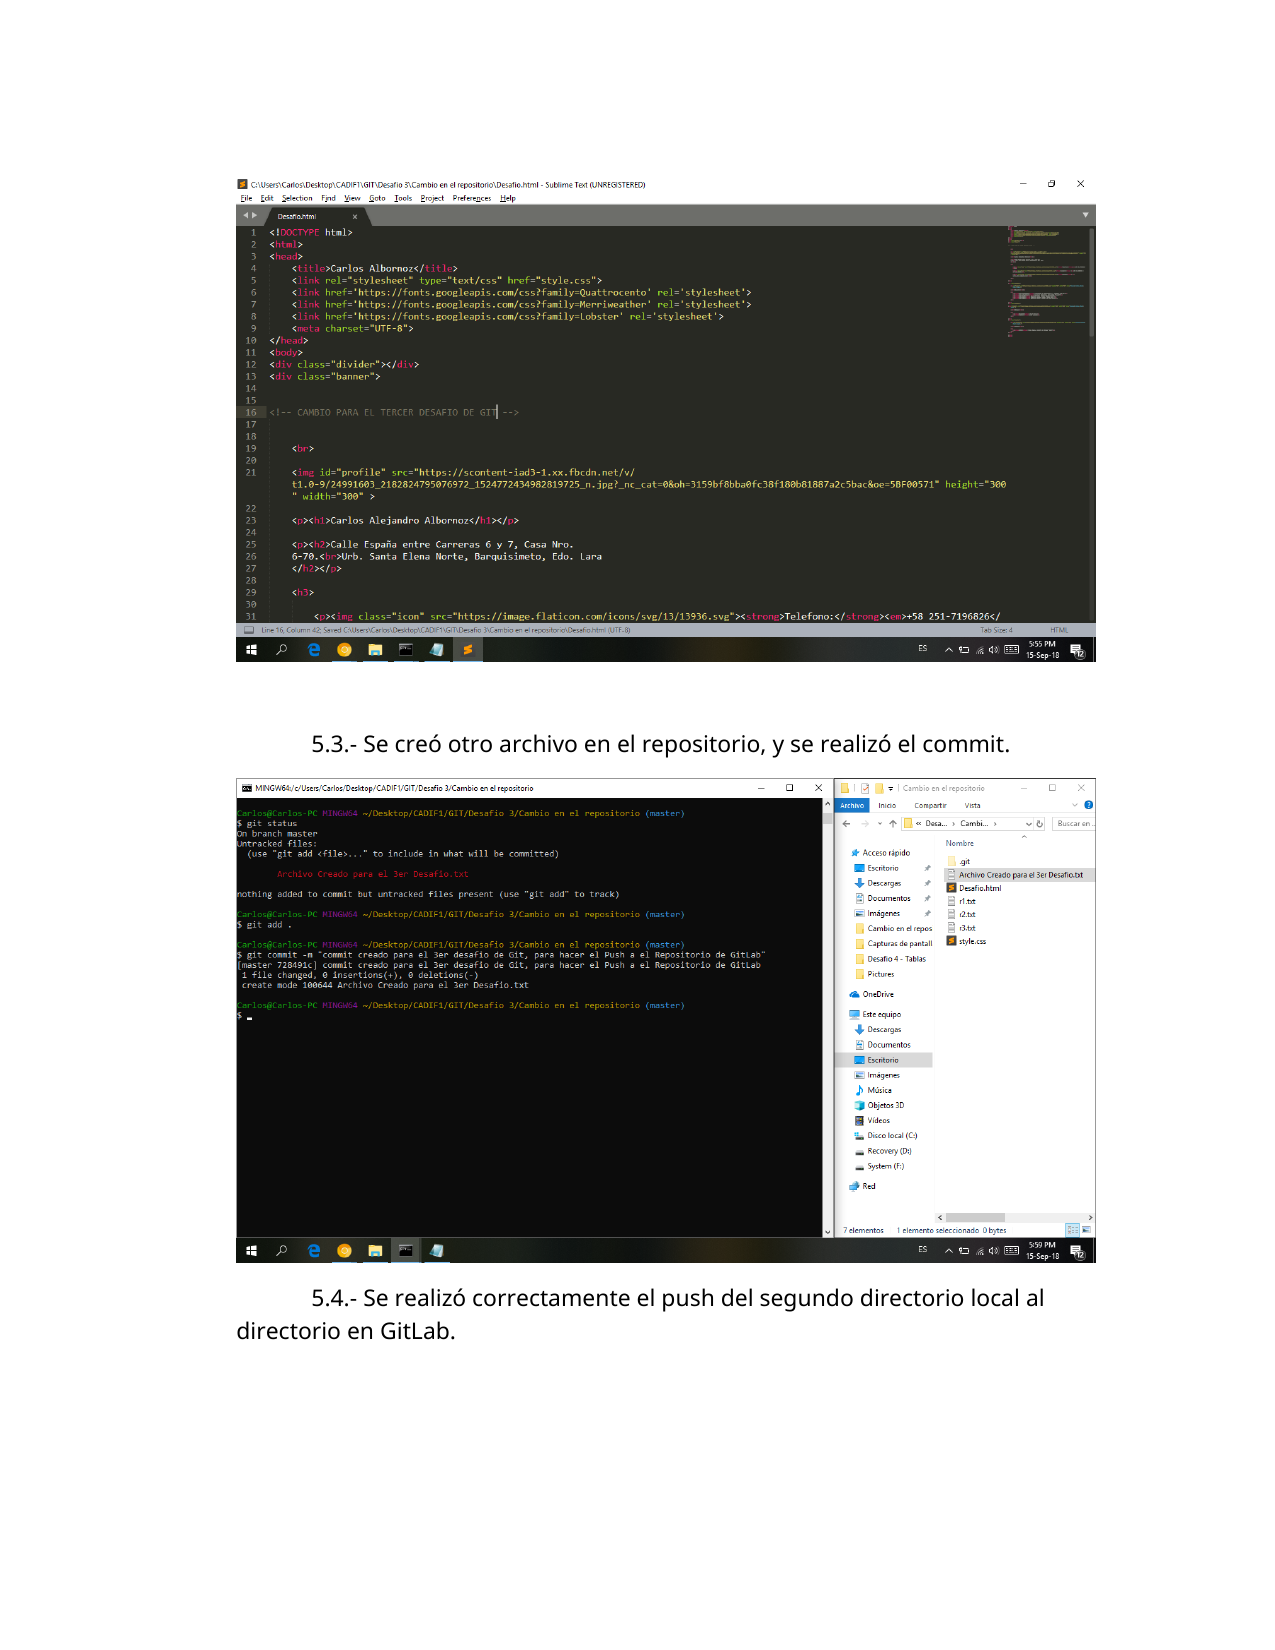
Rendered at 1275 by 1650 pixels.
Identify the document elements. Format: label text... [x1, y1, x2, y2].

text 5.3.- Se creó otro archivo en el repositorio, y se realizó el commit. [236, 728, 1098, 759]
picture [236, 177, 1096, 662]
picture [236, 778, 1096, 1263]
text 5.4.- Se realizó correctamente el push del segundo directorio local al directorio en GitLab. [236, 1281, 1098, 1346]
